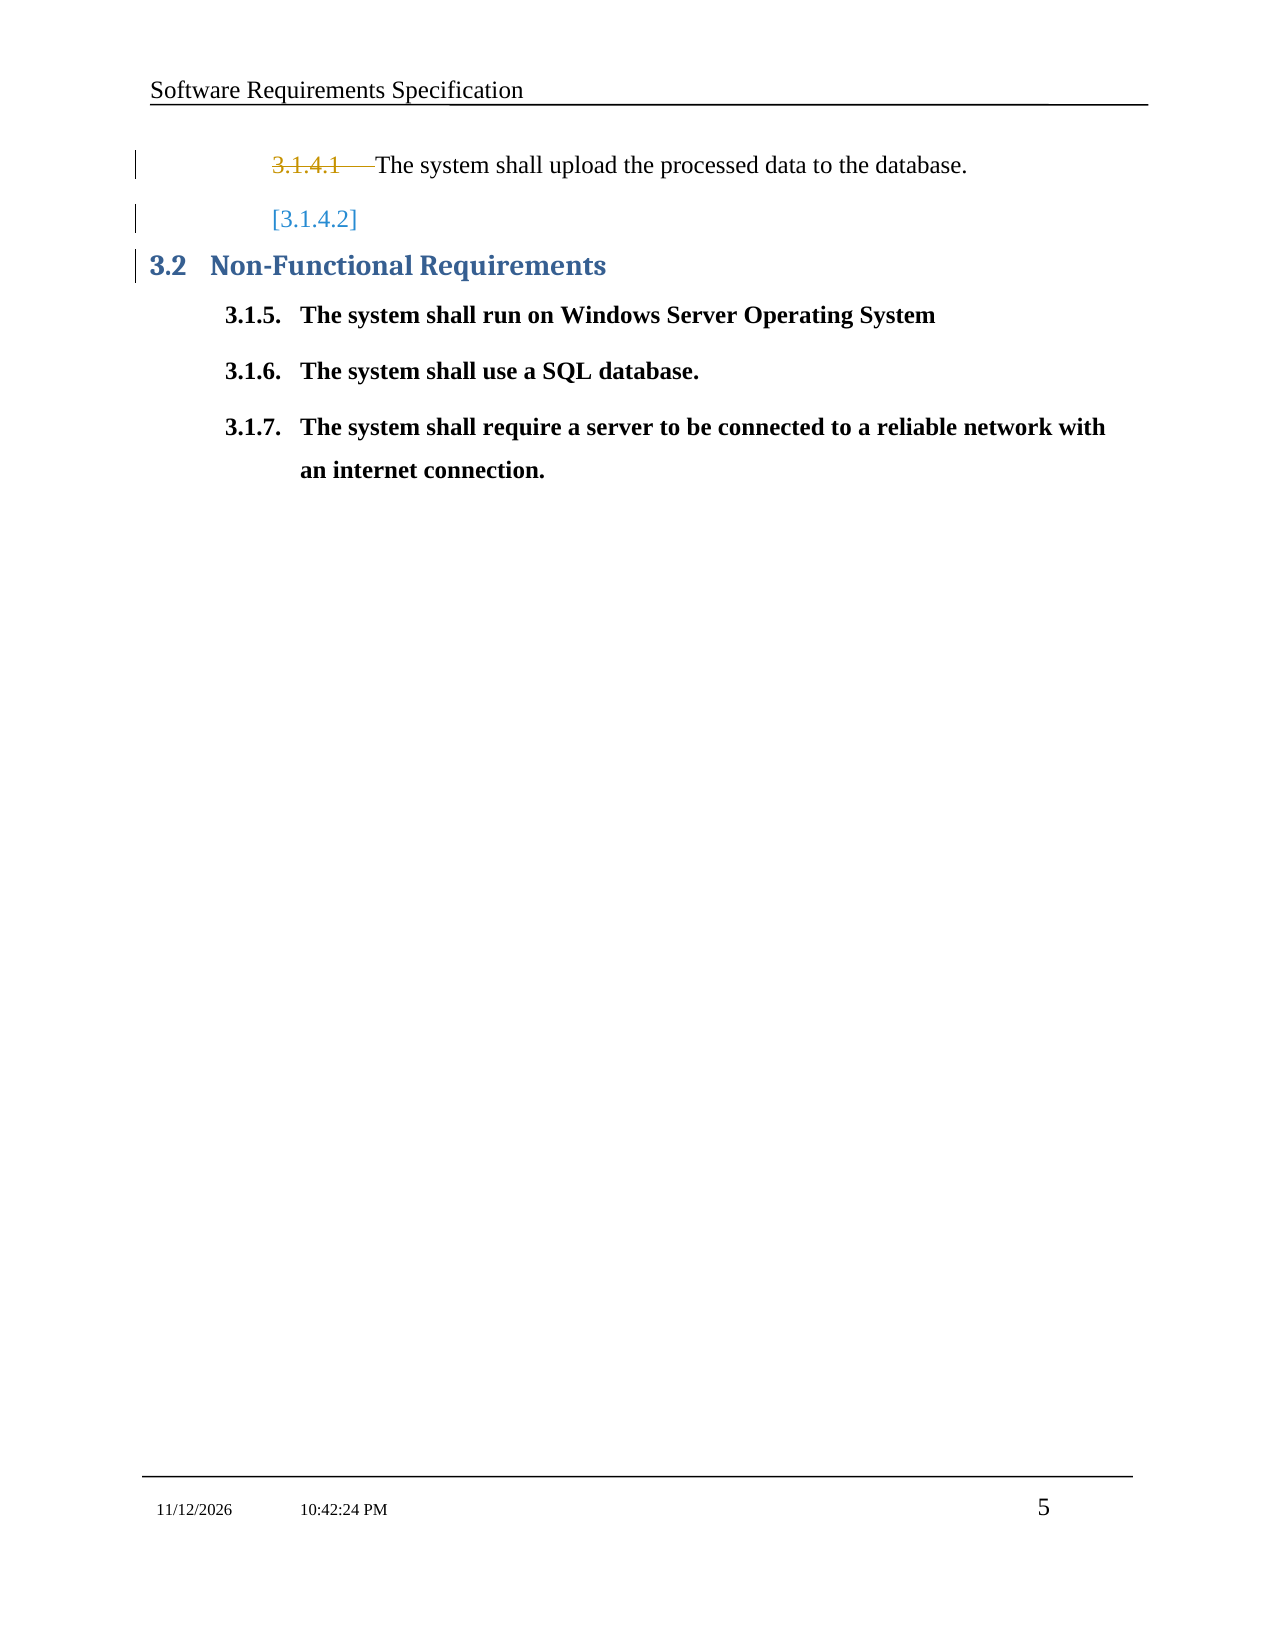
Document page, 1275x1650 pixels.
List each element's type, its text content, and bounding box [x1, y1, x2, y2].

subtitle The system shall upload the processed data to the database. [272, 150, 1125, 179]
subtitle Non-Functional Requirements [150, 249, 1125, 283]
subtitle The system shall run on Windows Server Operating System [225, 300, 1125, 329]
subtitle The system shall use a SQL database. [225, 356, 1125, 385]
subtitle The system shall require a server to be connected to a reliable network with an internet connection. [225, 412, 1125, 483]
